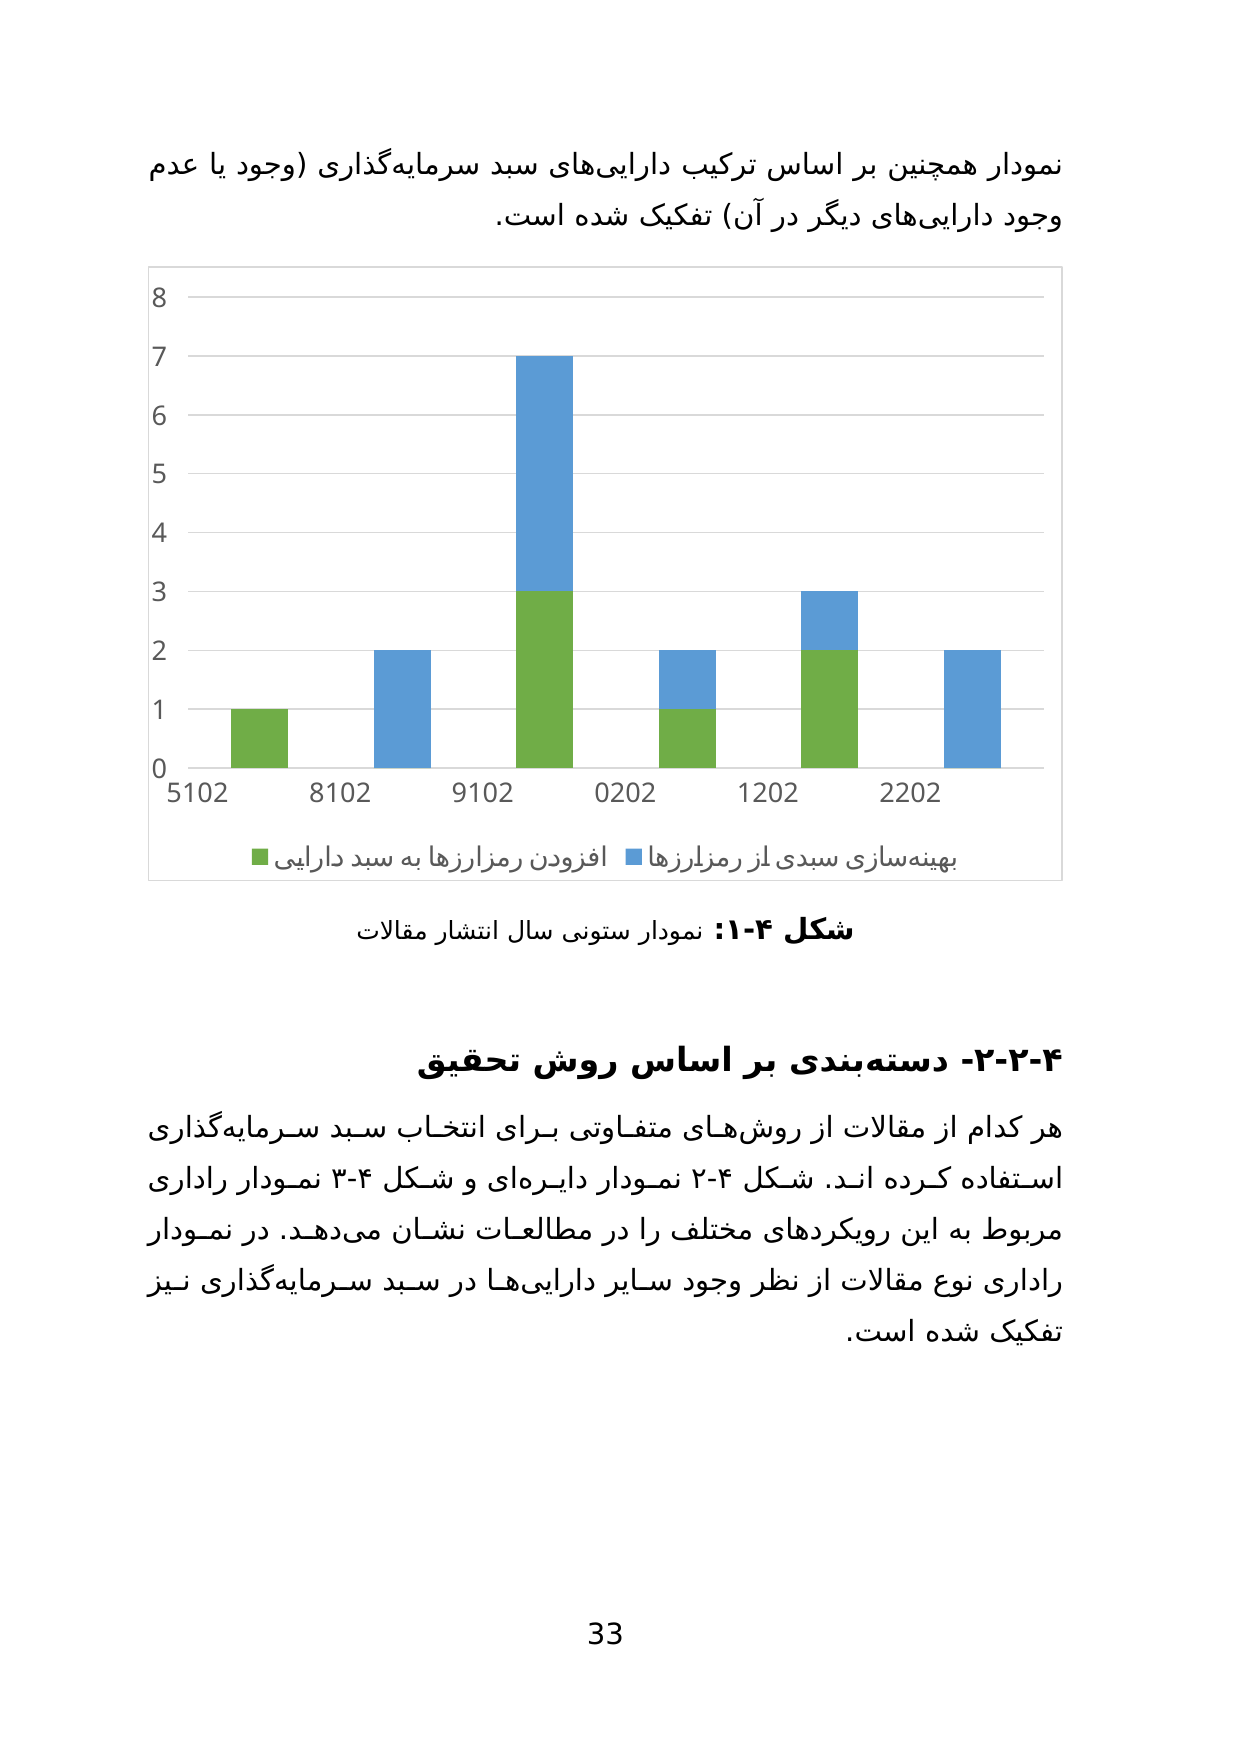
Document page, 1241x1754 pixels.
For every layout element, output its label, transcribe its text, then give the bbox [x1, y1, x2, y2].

subtitle ۲-۲-۴- دسته‌بندی بر اساس روش تحقیق [148, 1040, 1063, 1079]
text شکل ۴-۱: نمودار ستونی سال انتشار مقالات [148, 913, 1063, 947]
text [148, 148, 1063, 233]
text هر کدام از مقالات از روش‌های متفاوتی برای انتخاب سبد سرمایه‌گذاری استفاده کرده اند. شکل ۴-۲ نمودار دایره‌ای و شکل ۴-۳ نمودار راداری مربوط به این رویکردهای مختلف را در مطالعات نشان می‌دهد. در نمودار راداری نوع مقالات از نظر وجود سایر دارایی‌ها در سبد سرمایه‌گذاری نیز تفکیک شده است. [148, 1111, 1063, 1348]
